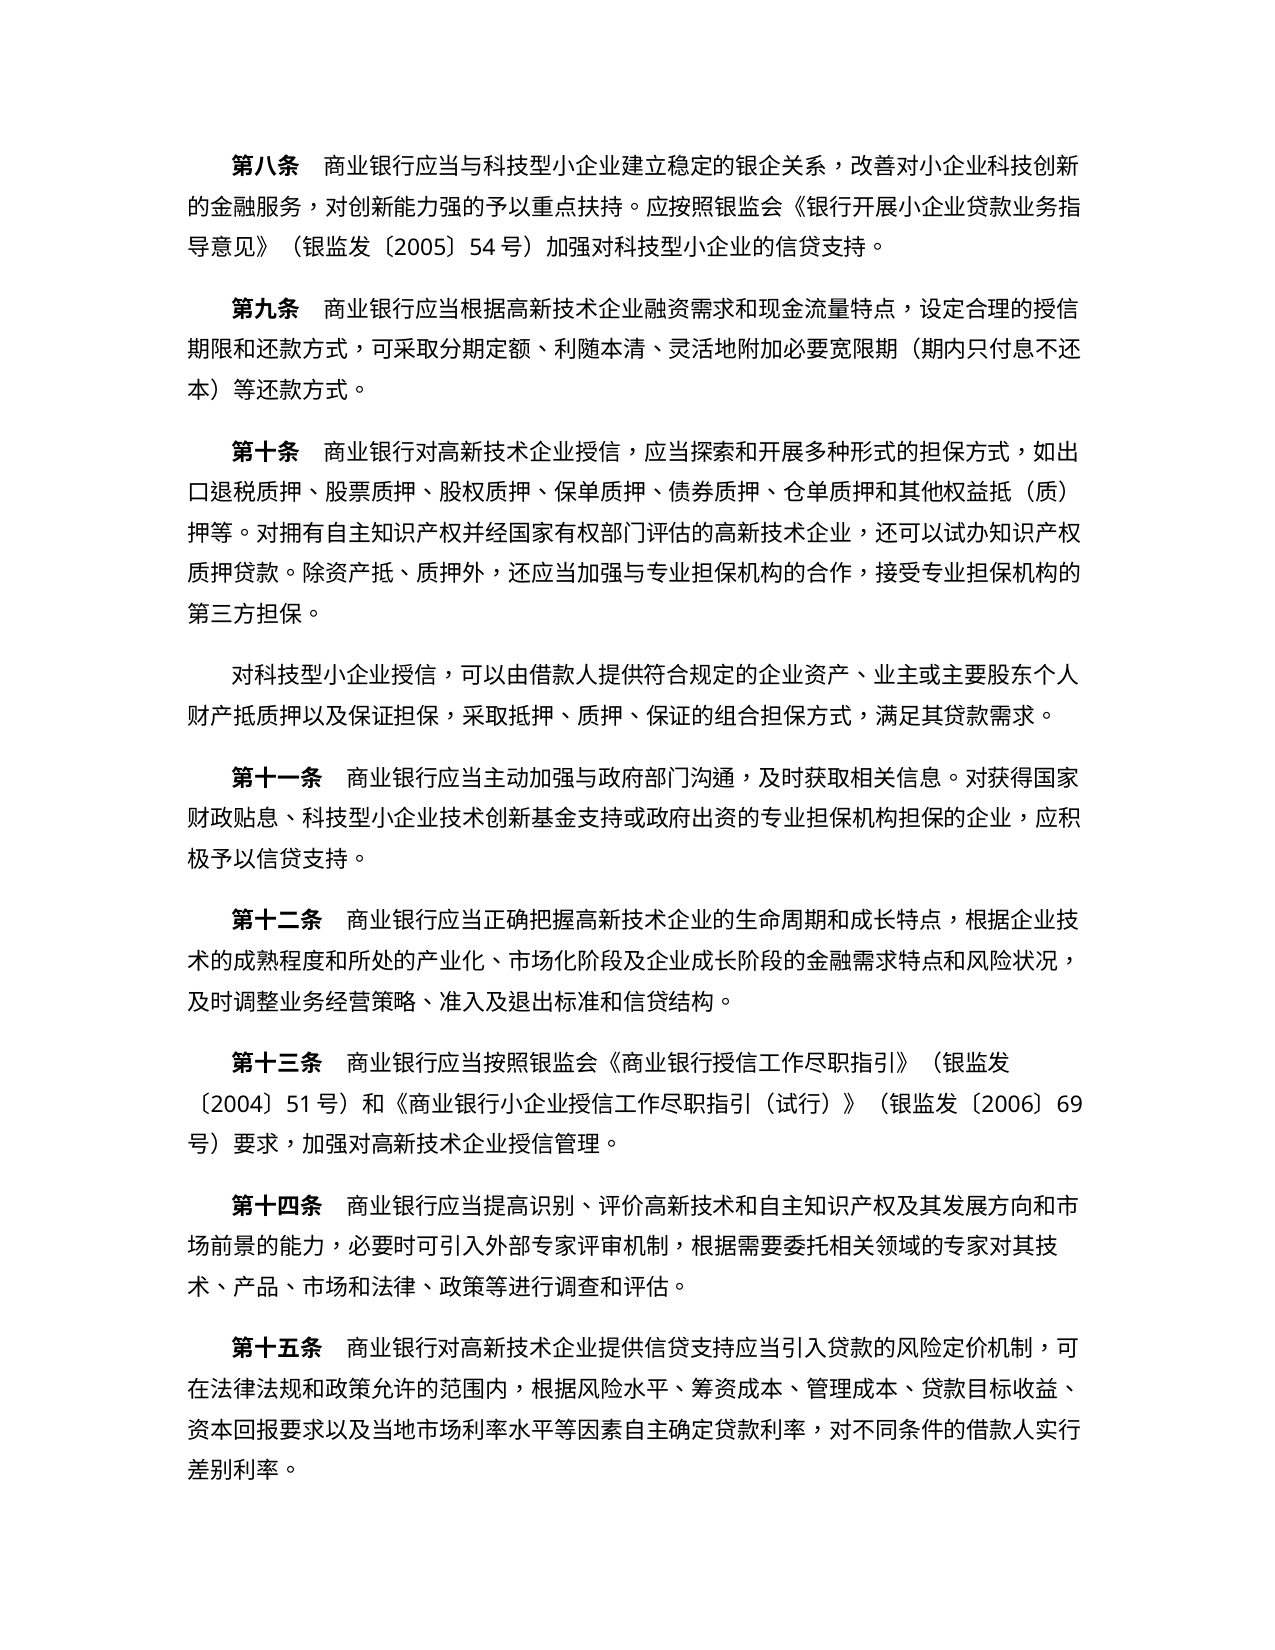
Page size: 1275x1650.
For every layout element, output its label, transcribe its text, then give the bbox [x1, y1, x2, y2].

text 第八条 商业银行应当与科技型小企业建立稳定的银企关系，改善对小企业科技创新的金融服务，对创新能力强的予以重点扶持。应按照银监会《银行开展小企业贷款业务指导意见》（银监发〔2005〕54号）加强对科技型小企业的信贷支持。 [187, 150, 1087, 262]
text 第十二条 商业银行应当正确把握高新技术企业的生命周期和成长特点，根据企业技术的成熟程度和所处的产业化、市场化阶段及企业成长阶段的金融需求特点和风险状况，及时调整业务经营策略、准入及退出标准和信贷结构。 [187, 904, 1087, 1017]
text 第十条 商业银行对高新技术企业授信，应当探索和开展多种形式的担保方式，如出口退税质押、股票质押、股权质押、保单质押、债券质押、仓单质押和其他权益抵（质）押等。对拥有自主知识产权并经国家有权部门评估的高新技术企业，还可以试办知识产权质押贷款。除资产抵、质押外，还应当加强与专业担保机构的合作，接受专业担保机构的第三方担保。 [187, 435, 1087, 629]
text 第九条 商业银行应当根据高新技术企业融资需求和现金流量特点，设定合理的授信期限和还款方式，可采取分期定额、利随本清、灵活地附加必要宽限期（期内只付息不还本）等还款方式。 [187, 293, 1087, 405]
text 第十四条 商业银行应当提高识别、评价高新技术和自主知识产权及其发展方向和市场前景的能力，必要时可引入外部专家评审机制，根据需要委托相关领域的专家对其技术、产品、市场和法律、政策等进行调查和评估。 [187, 1189, 1087, 1302]
text 对科技型小企业授信，可以由借款人提供符合规定的企业资产、业主或主要股东个人财产抵质押以及保证担保，采取抵押、质押、保证的组合担保方式，满足其贷款需求。 [187, 659, 1087, 731]
text 第十一条 商业银行应当主动加强与政府部门沟通，及时获取相关信息。对获得国家财政贴息、科技型小企业技术创新基金支持或政府出资的专业担保机构担保的企业，应积极予以信贷支持。 [187, 761, 1087, 874]
text 第十五条 商业银行对高新技术企业提供信贷支持应当引入贷款的风险定价机制，可在法律法规和政策允许的范围内，根据风险水平、筹资成本、管理成本、贷款目标收益、资本回报要求以及当地市场利率水平等因素自主确定贷款利率，对不同条件的借款人实行差别利率。 [187, 1332, 1087, 1485]
text 第十三条 商业银行应当按照银监会《商业银行授信工作尽职指引》（银监发〔2004〕51号）和《商业银行小企业授信工作尽职指引（试行）》（银监发〔2006〕69号）要求，加强对高新技术企业授信管理。 [187, 1047, 1087, 1159]
